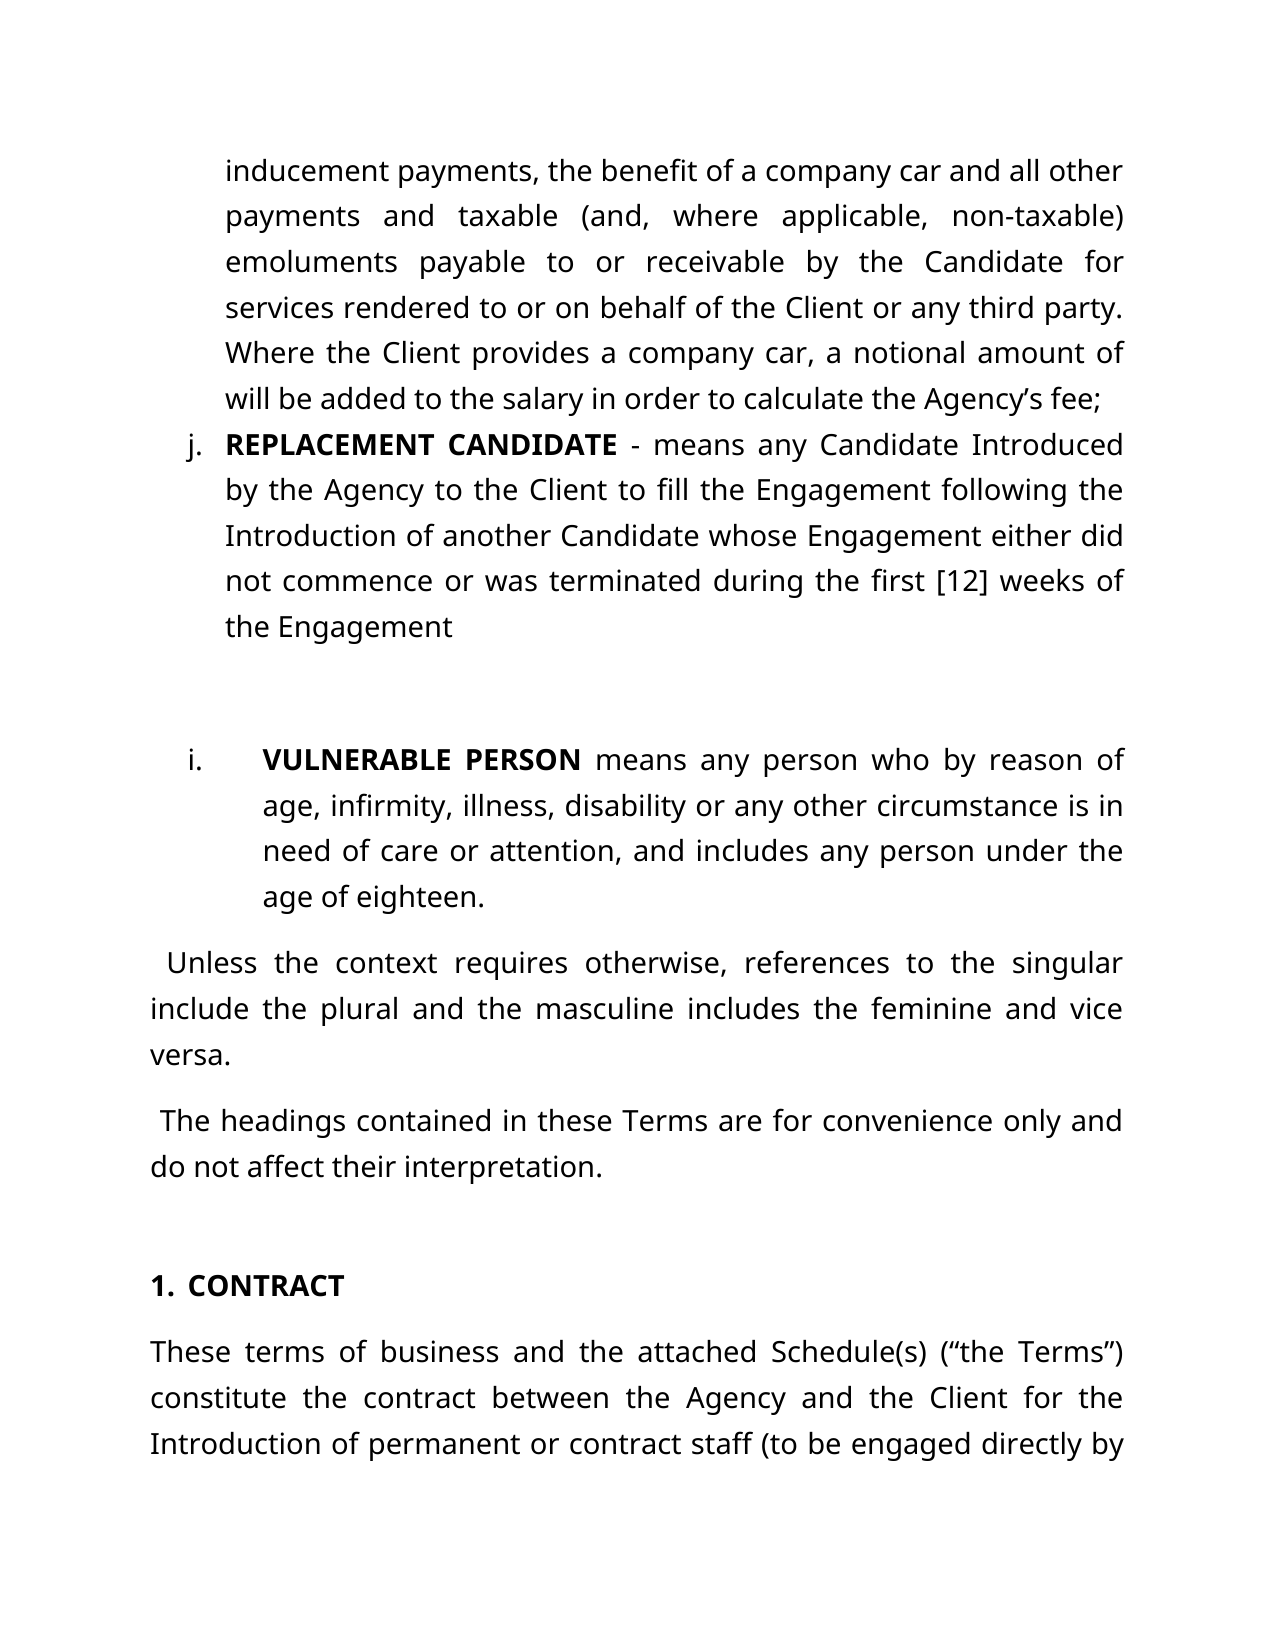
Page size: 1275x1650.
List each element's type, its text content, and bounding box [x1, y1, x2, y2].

text The headings contained in these Terms are for convenience only and do not affect their interpretation. [150, 1100, 1125, 1186]
list REPLACEMENT CANDIDATE - means any Candidate Introduced by the Agency to the Client to fill the Engagement following the Introduction of another Candidate whose Engagement either did not commence or was terminated during the first [12] weeks of the Engagement [187, 424, 1125, 646]
list VULNERABLE PERSON means any person who by reason of age, infirmity, illness, disability or any other circumstance is in need of care or attention, and includes any person under the age of eighteen. [187, 739, 1125, 916]
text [150, 1332, 1125, 1463]
text Unless the context requires otherwise, references to the singular include the plural and the masculine includes the feminine and vice versa. [150, 942, 1125, 1073]
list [187, 150, 1125, 418]
list CONTRACT [150, 1265, 1125, 1305]
